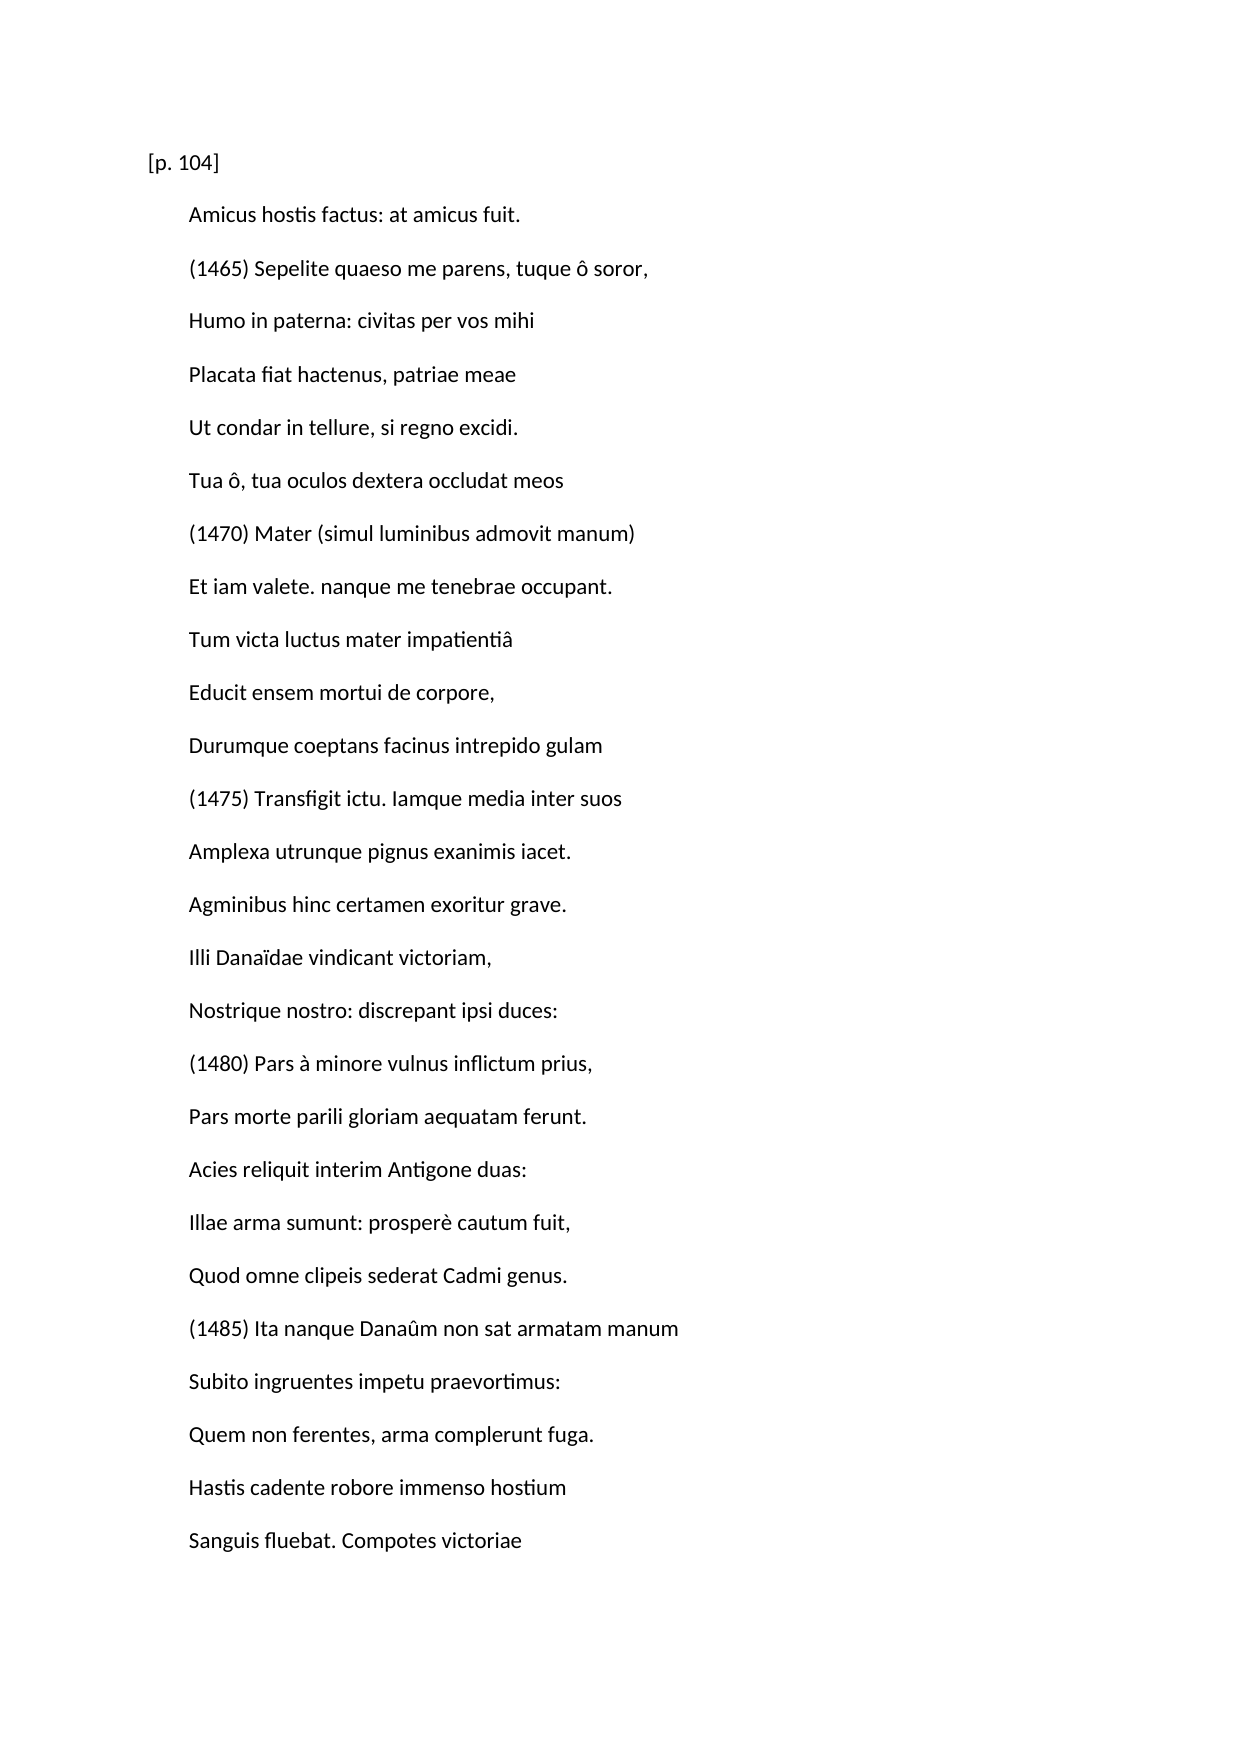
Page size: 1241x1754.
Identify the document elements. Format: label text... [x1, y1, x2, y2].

text Educit ensem mortui de corpore, [148, 678, 1093, 706]
text Nostrique nostro: discrepant ipsi duces: [148, 996, 1093, 1024]
text Tua ô, tua oculos dextera occludat meos [148, 466, 1093, 494]
text (1480) Pars à minore vulnus inflictum prius, [148, 1049, 1093, 1077]
text Agminibus hinc certamen exoritur grave. [148, 890, 1093, 918]
text Sanguis fluebat. Compotes victoriae [148, 1526, 1093, 1554]
text Quem non ferentes, arma complerunt fuga. [148, 1420, 1093, 1448]
text Illae arma sumunt: prosperè cautum fuit, [148, 1208, 1093, 1236]
text Ut condar in tellure, si regno excidi. [148, 413, 1093, 441]
text Acies reliquit interim Antigone duas: [148, 1155, 1093, 1183]
text Illi Danaïdae vindicant victoriam, [148, 943, 1093, 971]
text (1485) Ita nanque Danaûm non sat armatam manum [148, 1314, 1093, 1342]
text [p. 104] [148, 148, 1093, 176]
text Placata fiat hactenus, patriae meae [148, 360, 1093, 388]
text Durumque coeptans facinus intrepido gulam [148, 731, 1093, 759]
text Tum victa luctus mater impatientiâ [148, 625, 1093, 653]
text Pars morte parili gloriam aequatam ferunt. [148, 1102, 1093, 1130]
text Humo in paterna: civitas per vos mihi [148, 307, 1093, 335]
text Et iam valete. nanque me tenebrae occupant. [148, 572, 1093, 600]
text Quod omne clipeis sederat Cadmi genus. [148, 1261, 1093, 1289]
text Hastis cadente robore immenso hostium [148, 1473, 1093, 1501]
text (1465) Sepelite quaeso me parens, tuque ô soror, [148, 254, 1093, 282]
text Amicus hostis factus: at amicus fuit. [148, 201, 1093, 229]
text Subito ingruentes impetu praevortimus: [148, 1367, 1093, 1395]
text (1470) Mater (simul luminibus admovit manum) [148, 519, 1093, 547]
text Amplexa utrunque pignus exanimis iacet. [148, 837, 1093, 865]
text (1475) Transfigit ictu. Iamque media inter suos [148, 784, 1093, 812]
